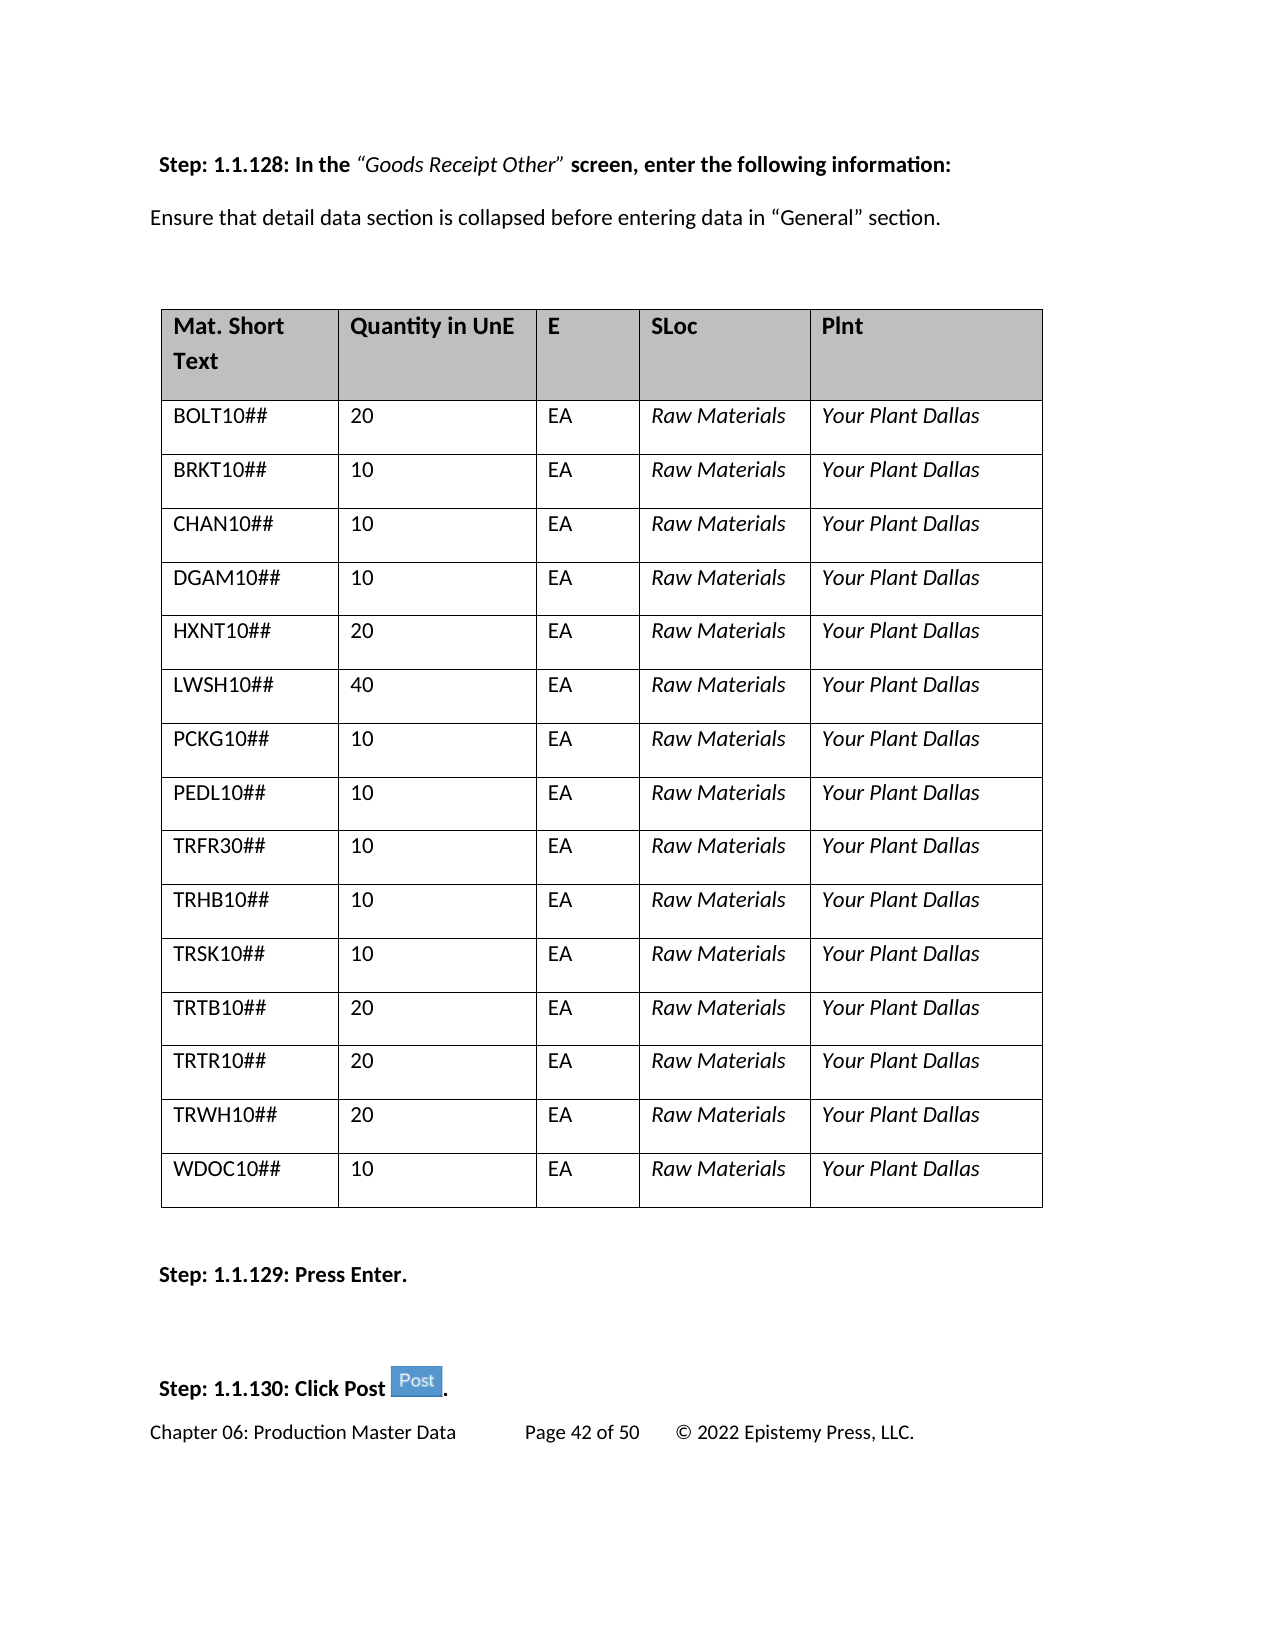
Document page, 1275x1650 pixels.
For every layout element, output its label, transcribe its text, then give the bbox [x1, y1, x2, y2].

table_cell Your Plant Dallas [811, 1046, 1042, 1099]
table_cell 10 [339, 1154, 536, 1207]
table_cell EA [537, 831, 639, 884]
table_header SLoc [640, 310, 810, 400]
table_cell 10 [339, 885, 536, 938]
table_cell Raw Materials [640, 1046, 810, 1099]
table_cell Raw Materials [640, 778, 810, 830]
table_cell EA [537, 1154, 639, 1207]
table_cell Raw Materials [640, 724, 810, 777]
table_cell 10 [339, 509, 536, 562]
table_header E [537, 310, 639, 400]
table_cell Your Plant Dallas [811, 616, 1042, 669]
table_cell 10 [339, 831, 536, 884]
list Ensure that detail data section is collapsed before entering data in “General” section. [150, 203, 1125, 231]
table_cell LWSH10## [162, 670, 338, 723]
table_cell EA [537, 778, 639, 830]
table_cell Raw Materials [640, 831, 810, 884]
table_cell PEDL10## [162, 778, 338, 830]
table_cell Raw Materials [640, 993, 810, 1045]
table_cell DGAM10## [162, 563, 338, 615]
table_cell TRTB10## [162, 993, 338, 1045]
table_cell TRFR30## [162, 831, 338, 884]
table_cell PCKG10## [162, 724, 338, 777]
table_cell Your Plant Dallas [811, 455, 1042, 508]
table_cell Raw Materials [640, 939, 810, 992]
text Press Enter. [159, 1261, 1125, 1289]
table_cell Your Plant Dallas [811, 831, 1042, 884]
table_cell 10 [339, 778, 536, 830]
table_cell 20 [339, 1100, 536, 1153]
table_cell EA [537, 509, 639, 562]
table_cell Raw Materials [640, 455, 810, 508]
text In the “Goods Receipt Other” screen, enter the following information: [159, 150, 1125, 178]
table_header Quantity in UnE [339, 310, 536, 400]
table_header Plnt [811, 310, 1042, 400]
table_cell EA [537, 616, 639, 669]
table_cell Raw Materials [640, 1100, 810, 1153]
table_cell 20 [339, 993, 536, 1045]
text Click Post . [159, 1367, 1125, 1403]
table_cell Your Plant Dallas [811, 401, 1042, 454]
table_cell Your Plant Dallas [811, 670, 1042, 723]
table_cell 20 [339, 616, 536, 669]
table_cell 40 [339, 670, 536, 723]
table_cell TRWH10## [162, 1100, 338, 1153]
table_cell EA [537, 563, 639, 615]
table_cell Your Plant Dallas [811, 778, 1042, 830]
table_cell Your Plant Dallas [811, 993, 1042, 1045]
table_cell 10 [339, 724, 536, 777]
table_cell EA [537, 993, 639, 1045]
table_cell HXNT10## [162, 616, 338, 669]
table_cell Your Plant Dallas [811, 1100, 1042, 1153]
table_cell EA [537, 670, 639, 723]
table_cell Raw Materials [640, 670, 810, 723]
table_cell BRKT10## [162, 455, 338, 508]
table_cell 10 [339, 939, 536, 992]
table_cell Your Plant Dallas [811, 724, 1042, 777]
table_cell EA [537, 401, 639, 454]
table_cell Raw Materials [640, 509, 810, 562]
table_cell EA [537, 1100, 639, 1153]
table_cell 10 [339, 563, 536, 615]
table_cell Raw Materials [640, 885, 810, 938]
table_cell TRHB10## [162, 885, 338, 938]
table_cell 20 [339, 1046, 536, 1099]
table_cell EA [537, 885, 639, 938]
table_cell Your Plant Dallas [811, 509, 1042, 562]
table_cell BOLT10## [162, 401, 338, 454]
table_cell CHAN10## [162, 509, 338, 562]
table_header Mat. Short Text [162, 310, 338, 400]
table_cell Raw Materials [640, 563, 810, 615]
table_cell EA [537, 939, 639, 992]
table_cell Your Plant Dallas [811, 1154, 1042, 1207]
table_cell 10 [339, 455, 536, 508]
table_cell WDOC10## [162, 1154, 338, 1207]
table_cell Raw Materials [640, 616, 810, 669]
table_cell EA [537, 455, 639, 508]
table_cell EA [537, 724, 639, 777]
table_cell Your Plant Dallas [811, 563, 1042, 615]
table_cell 20 [339, 401, 536, 454]
table_cell Your Plant Dallas [811, 939, 1042, 992]
table_cell TRSK10## [162, 939, 338, 992]
table_cell Your Plant Dallas [811, 885, 1042, 938]
table_cell Raw Materials [640, 1154, 810, 1207]
picture [390, 1366, 443, 1397]
table_cell EA [537, 1046, 639, 1099]
table_cell Raw Materials [640, 401, 810, 454]
table_cell TRTR10## [162, 1046, 338, 1099]
